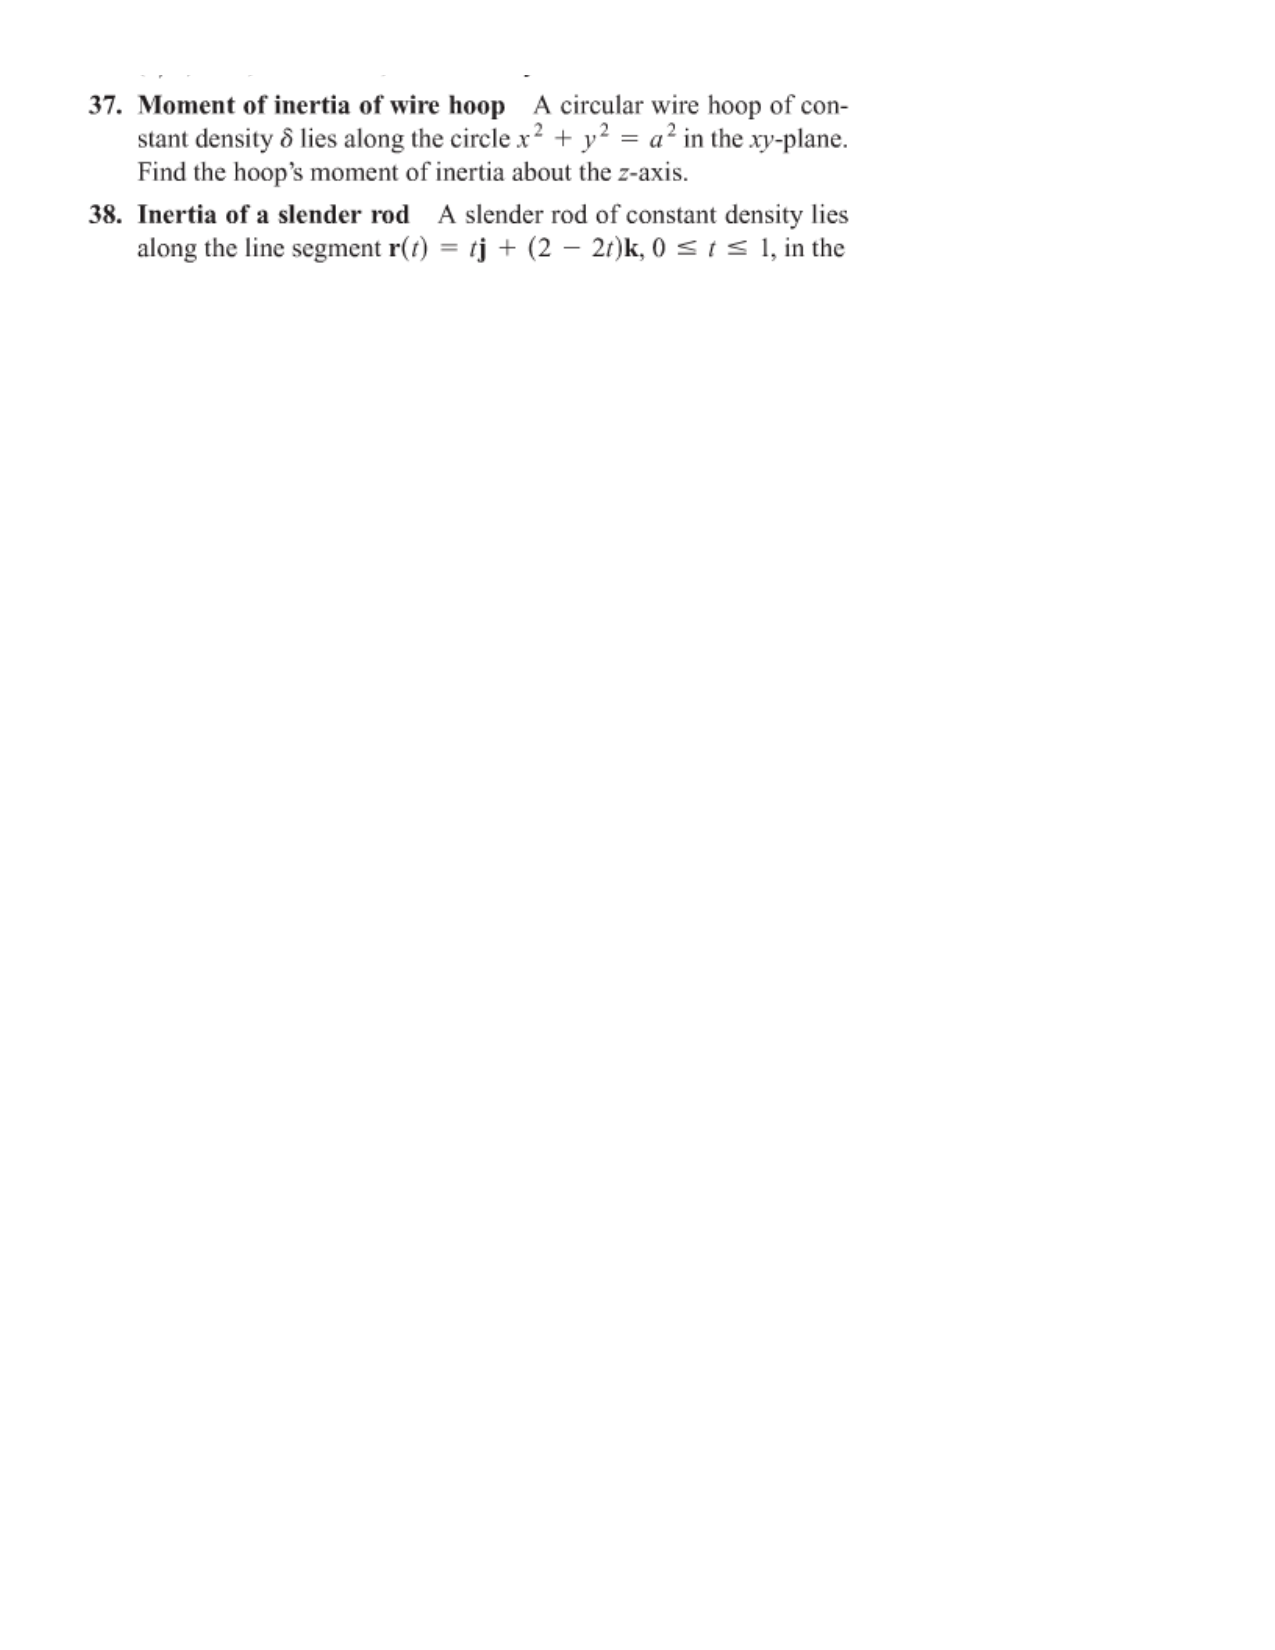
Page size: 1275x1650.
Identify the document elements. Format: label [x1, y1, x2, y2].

picture [75, 75, 872, 307]
